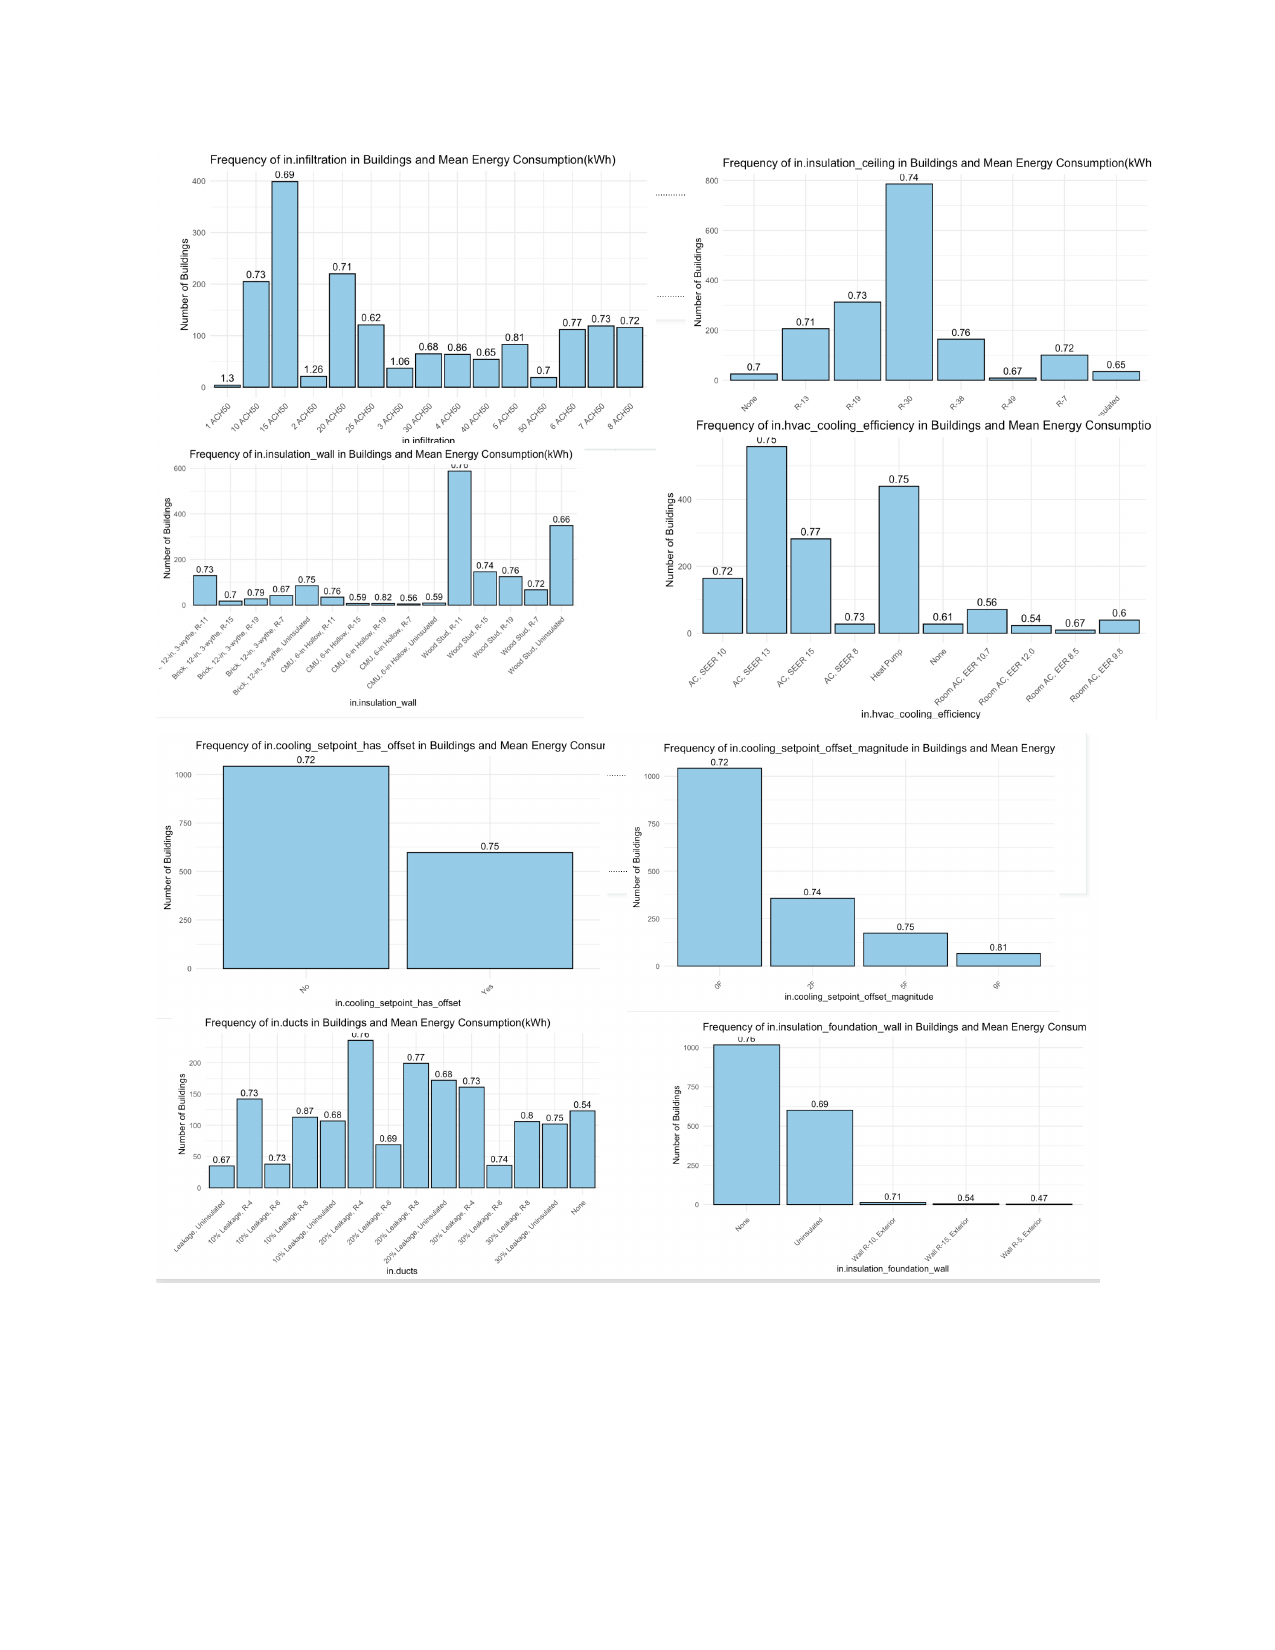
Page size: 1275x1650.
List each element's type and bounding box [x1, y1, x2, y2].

picture [156, 733, 1100, 1283]
picture [156, 150, 1157, 719]
